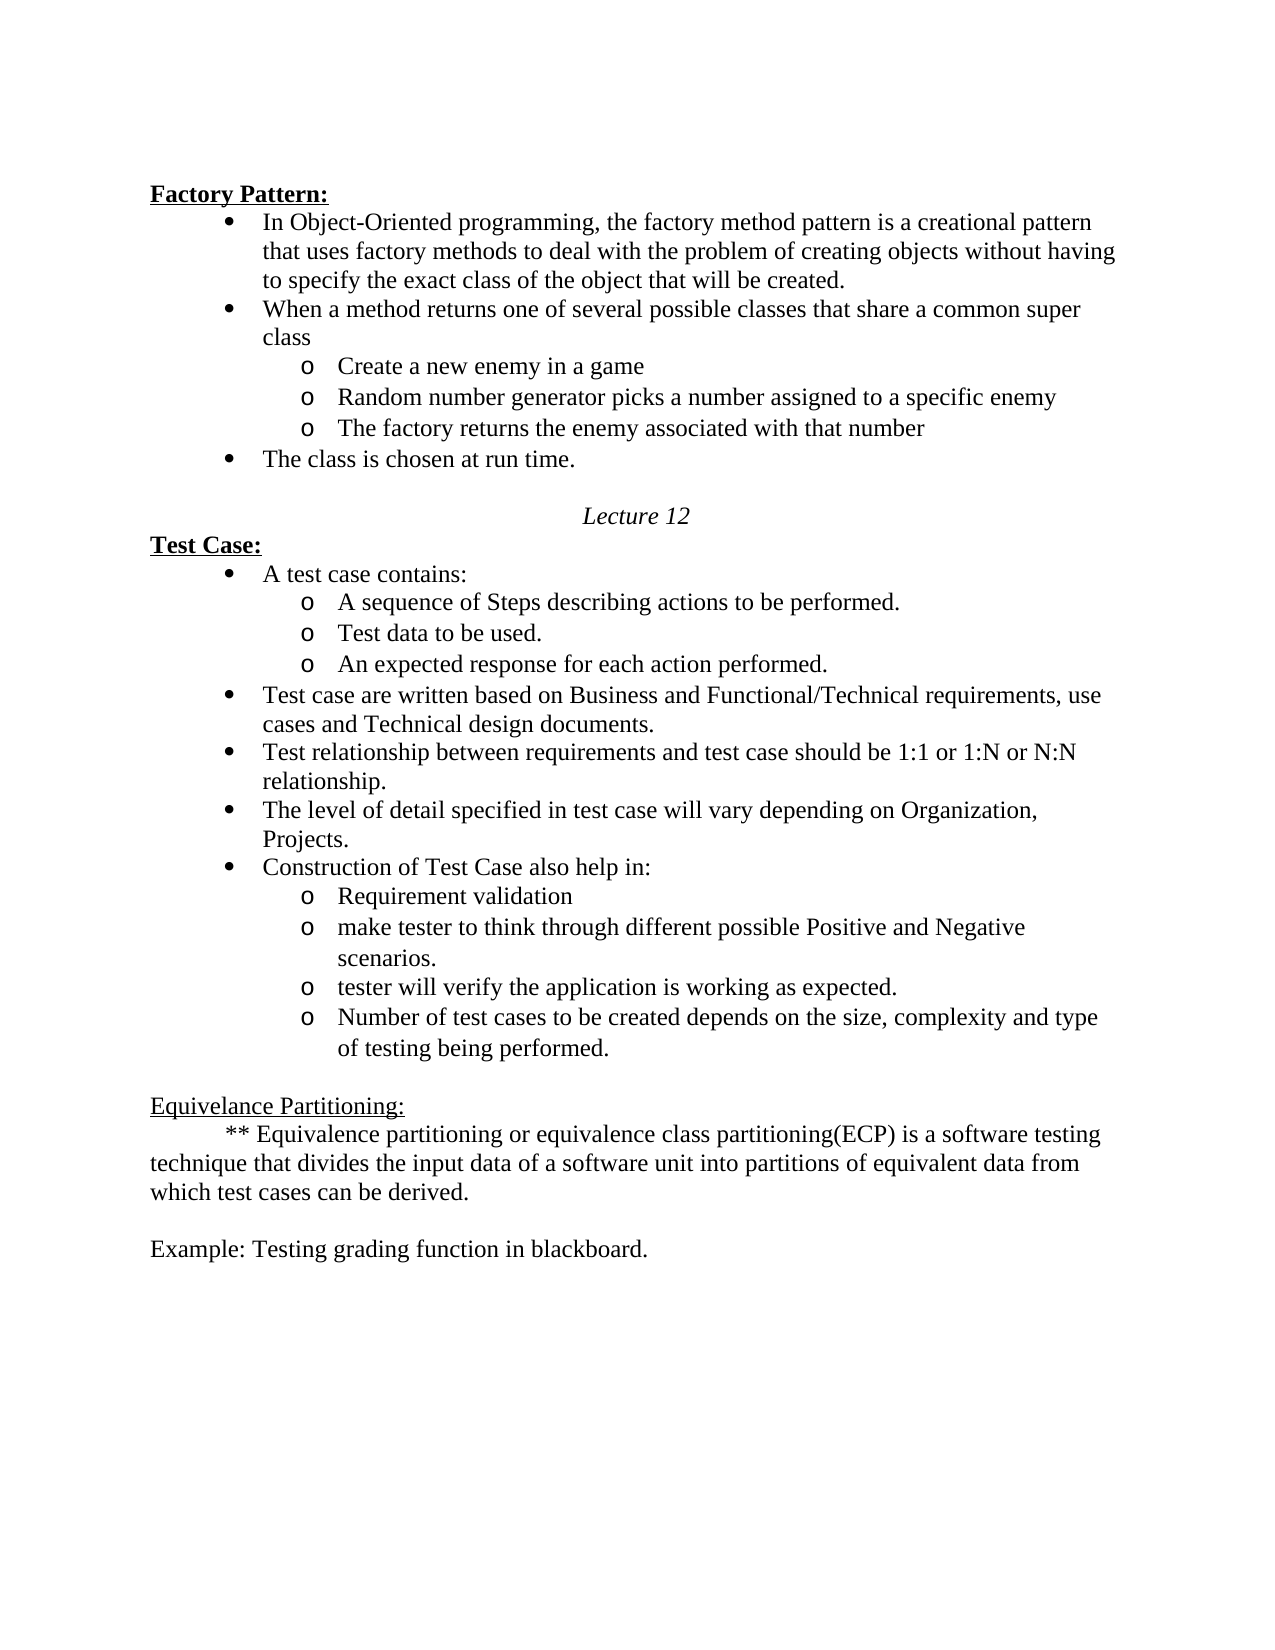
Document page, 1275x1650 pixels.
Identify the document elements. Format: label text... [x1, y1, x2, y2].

list Test case are written based on Business and Functional/Technical requirements, use cases and Technical design documents. [225, 680, 1125, 737]
list Number of test cases to be created depends on the size, complexity and type of testing being performed. [300, 1002, 1125, 1062]
list Create a new enemy in a game [300, 351, 1125, 382]
list A sequence of Steps describing actions to be performed. [300, 587, 1125, 618]
list Test data to be used. [300, 618, 1125, 649]
text Lecture 12 [150, 501, 1125, 530]
list The level of detail specified in test case will vary depending on Organization, Projects. [225, 795, 1125, 852]
list The factory returns the enemy associated with that number [300, 413, 1125, 444]
list When a method returns one of several possible classes that share a common super class [225, 294, 1125, 351]
text Example: Testing grading function in blackboard. [150, 1234, 1125, 1263]
list Construction of Test Case also help in: [225, 852, 1125, 881]
text ** Equivalence partitioning or equivalence class partitioning(ECP) is a software testing technique that divides the input data of a software unit into partitions of equivalent data from which test cases can be derived. [150, 1119, 1125, 1206]
list An expected response for each action performed. [300, 649, 1125, 680]
list The class is chosen at run time. [225, 444, 1125, 472]
list Test relationship between requirements and test case should be 1:1 or 1:N or N:N relationship. [225, 737, 1125, 795]
list Random number generator picks a number assigned to a specific enemy [300, 382, 1125, 413]
list make tester to think through different possible Positive and Negative scenarios. [300, 912, 1125, 972]
text Factory Pattern: [150, 179, 1125, 207]
text Test Case: [150, 530, 1125, 559]
list A test case contains: [225, 559, 1125, 587]
text Equivelance Partitioning: [150, 1091, 1125, 1119]
list tester will verify the application is working as expected. [300, 972, 1125, 1002]
list In Object-Oriented programming, the factory method pattern is a creational pattern that uses factory methods to deal with the problem of creating objects without having to specify the exact class of the object that will be created. [225, 207, 1125, 294]
list Requirement validation [300, 881, 1125, 912]
